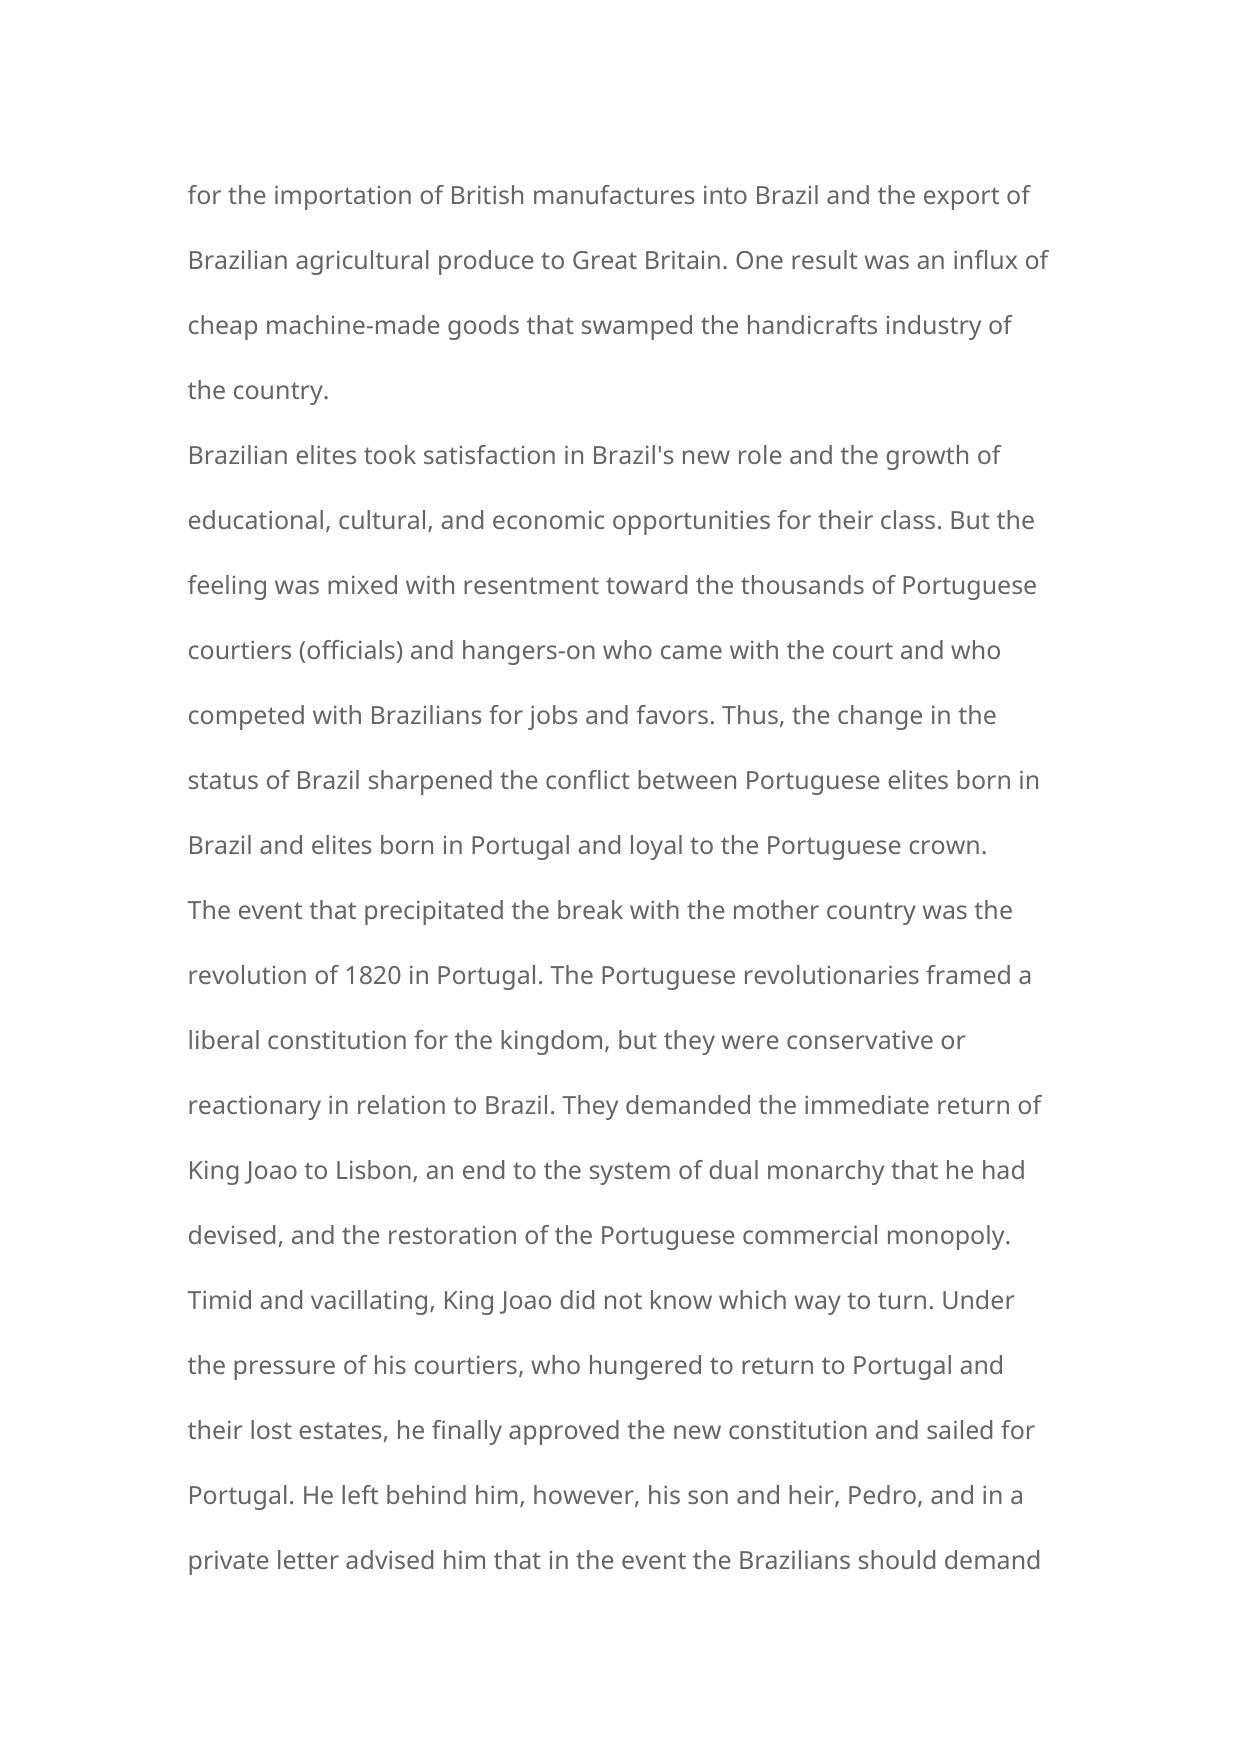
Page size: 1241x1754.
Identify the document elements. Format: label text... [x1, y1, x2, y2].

text Brazilian elites took satisfaction in Brazil's new role and the growth of educational, cultural, and economic opportunities for their class. But the feeling was mixed with resentment toward the thousands of Portuguese courtiers (officials) and hangers-on who came with the court and who competed with Brazilians for jobs and favors. Thus, the change in the status of Brazil sharpened the conflict between Portuguese elites born in Brazil and elites born in Portugal and loyal to the Portuguese crown. [187, 422, 1053, 877]
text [187, 162, 1053, 422]
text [187, 877, 1053, 1592]
